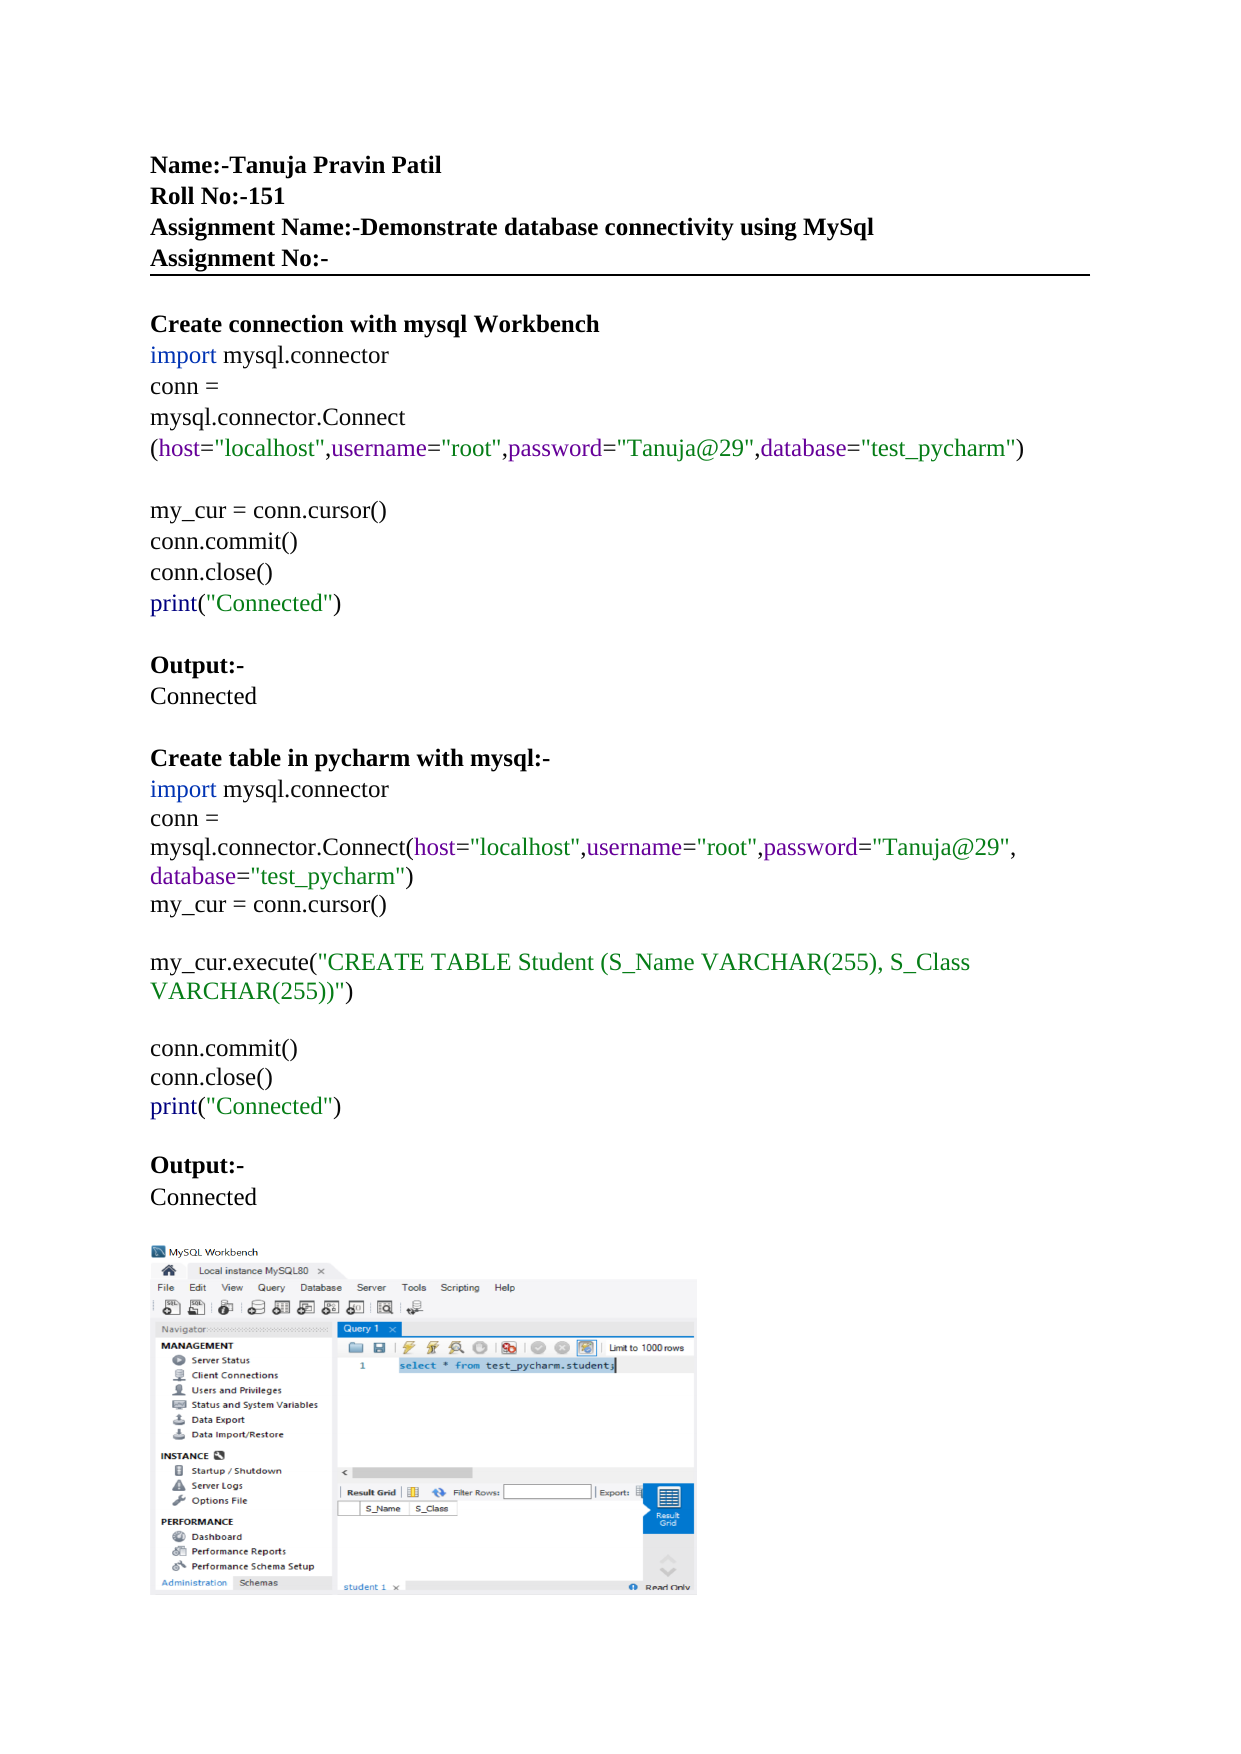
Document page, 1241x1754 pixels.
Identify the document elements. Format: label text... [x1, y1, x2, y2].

text Connected [150, 1182, 1090, 1210]
text Output:- [150, 1151, 1090, 1179]
picture [150, 1243, 697, 1595]
text Assignment Name:-Demonstrate database connectivity using MySql [150, 212, 1090, 241]
text Create connection with mysql Workbench import mysql.connector conn = mysql.connector.Connect(host="localhost",username="root",password="Tanuja@29",database="test_pycharm") [150, 278, 1090, 462]
text Create table in pycharm with mysql:- [150, 743, 1090, 772]
text Connected [150, 681, 1090, 710]
text Name:-Tanuja Pravin Patil [150, 150, 1090, 179]
text import mysql.connector conn = mysql.connector.Connect(host="localhost",username="root",password="Tanuja@29", database="test_pycharm") my_cur = conn.cursor() my_cur.execute("CREATE TABLE Student (S_Name VARCHAR(255), S_Class VARCHAR(255))") conn.commit() conn.close() print("Connected") [150, 774, 1090, 1119]
text Assignment No:- [150, 243, 1090, 274]
text Roll No:-151 [150, 181, 1090, 210]
text Output:- [150, 650, 1090, 679]
text my_cur = conn.cursor() conn.commit() conn.close() print("Connected") [150, 464, 1090, 617]
